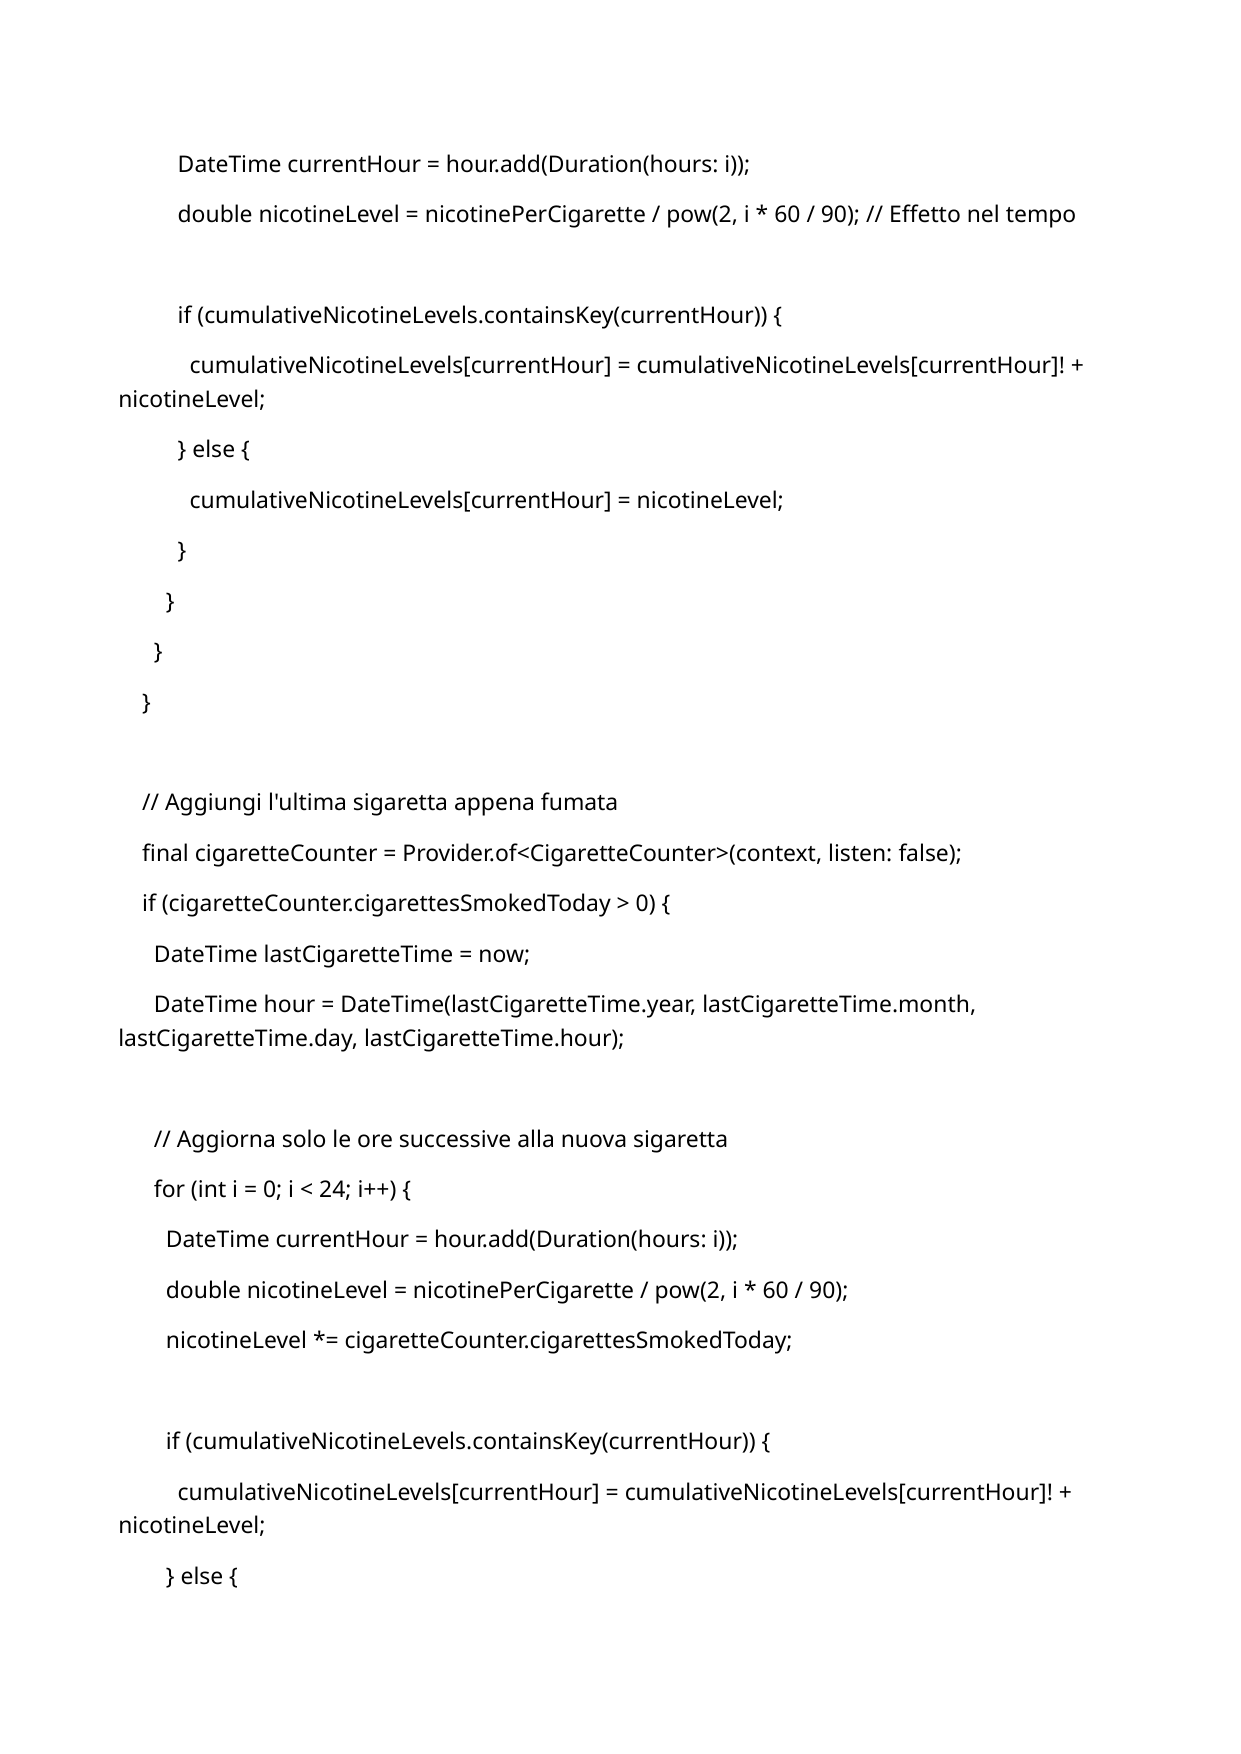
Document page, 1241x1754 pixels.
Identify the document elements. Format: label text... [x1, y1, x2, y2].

text } [118, 686, 1122, 717]
text } [118, 534, 1122, 566]
text } else { [118, 1560, 1122, 1591]
text } else { [118, 433, 1122, 465]
text if (cumulativeNicotineLevels.containsKey(currentHour)) { [118, 1425, 1122, 1456]
text DateTime lastCigaretteTime = now; [118, 938, 1122, 969]
text DateTime currentHour = hour.add(Duration(hours: i)); [118, 148, 1122, 179]
text cumulativeNicotineLevels[currentHour] = nicotineLevel; [118, 484, 1122, 515]
text } [118, 585, 1122, 616]
text double nicotineLevel = nicotinePerCigarette / pow(2, i * 60 / 90); // Effetto nel tempo [118, 198, 1122, 229]
text if (cigaretteCounter.cigarettesSmokedToday > 0) { [118, 887, 1122, 918]
text nicotineLevel *= cigaretteCounter.cigarettesSmokedToday; [118, 1324, 1122, 1356]
text double nicotineLevel = nicotinePerCigarette / pow(2, i * 60 / 90); [118, 1274, 1122, 1305]
text cumulativeNicotineLevels[currentHour] = cumulativeNicotineLevels[currentHour]! + nicotineLevel; [118, 1476, 1122, 1541]
text DateTime hour = DateTime(lastCigaretteTime.year, lastCigaretteTime.month, lastCigaretteTime.day, lastCigaretteTime.hour); [118, 988, 1122, 1053]
text if (cumulativeNicotineLevels.containsKey(currentHour)) { [118, 299, 1122, 330]
text cumulativeNicotineLevels[currentHour] = cumulativeNicotineLevels[currentHour]! + nicotineLevel; [118, 349, 1122, 414]
text // Aggiorna solo le ore successive alla nuova sigaretta [118, 1123, 1122, 1154]
text } [118, 635, 1122, 666]
text DateTime currentHour = hour.add(Duration(hours: i)); [118, 1223, 1122, 1255]
text final cigaretteCounter = Provider.of<CigaretteCounter>(context, listen: false); [118, 837, 1122, 868]
text // Aggiungi l'ultima sigaretta appena fumata [118, 786, 1122, 818]
text for (int i = 0; i < 24; i++) { [118, 1173, 1122, 1204]
